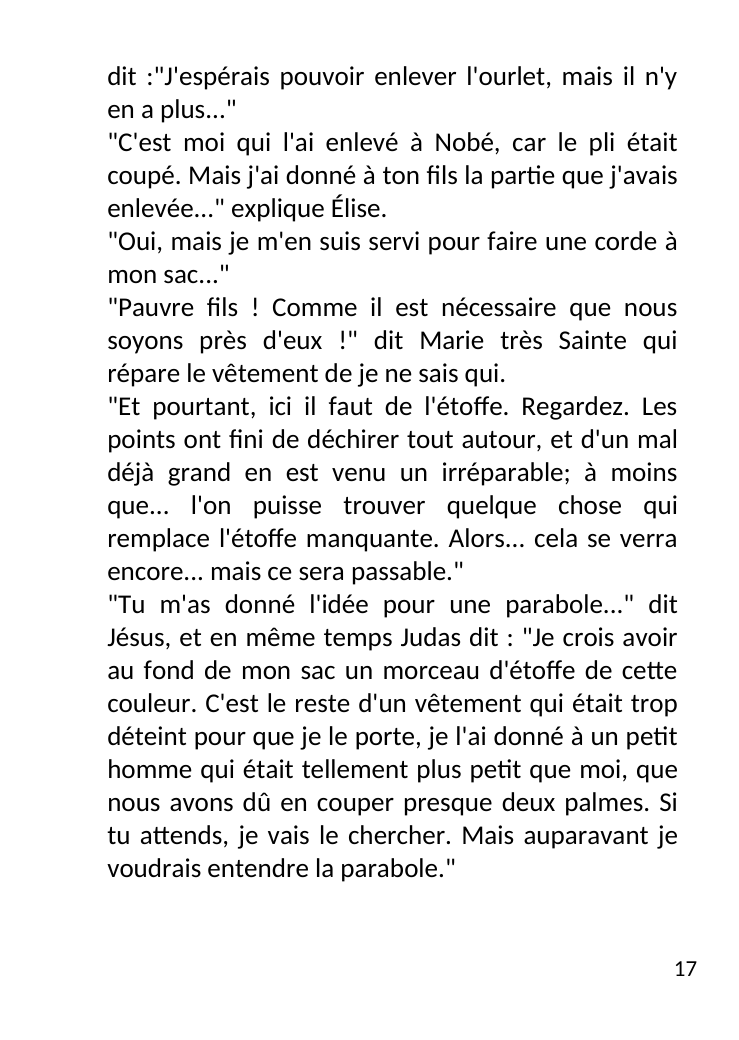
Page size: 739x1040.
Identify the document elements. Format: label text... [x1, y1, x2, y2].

text "Pauvre fils ! Comme il est nécessaire que nous soyons près d'eux !" dit Marie très Sainte qui répare le vêtement de je ne sais qui. [107, 290, 678, 389]
text "C'est moi qui l'ai enlevé à Nobé, car le pli était coupé. Mais j'ai donné à ton fils la partie que j'avais enlevée..." explique Élise. [107, 125, 678, 224]
text "Tu m'as donné l'idée pour une parabole..." dit Jésus, et en même temps Judas dit : "Je crois avoir au fond de mon sac un morceau d'étoffe de cette couleur. C'est le reste d'un vêtement qui était trop déteint pour que je le porte, je l'ai donné à un petit homme qui était tellement plus petit que moi, que nous avons dû en couper presque deux palmes. Si tu attends, je vais le chercher. Mais auparavant je voudrais entendre la parabole." [107, 587, 678, 884]
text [107, 59, 678, 125]
text "Et pourtant, ici il faut de l'étoffe. Regardez. Les points ont fini de déchirer tout autour, et d'un mal déjà grand en est venu un irréparable; à moins que... l'on puisse trouver quelque chose qui remplace l'étoffe manquante. Alors... cela se verra encore... mais ce sera passable." [107, 389, 678, 587]
text "Oui, mais je m'en suis servi pour faire une corde à mon sac..." [107, 224, 678, 290]
